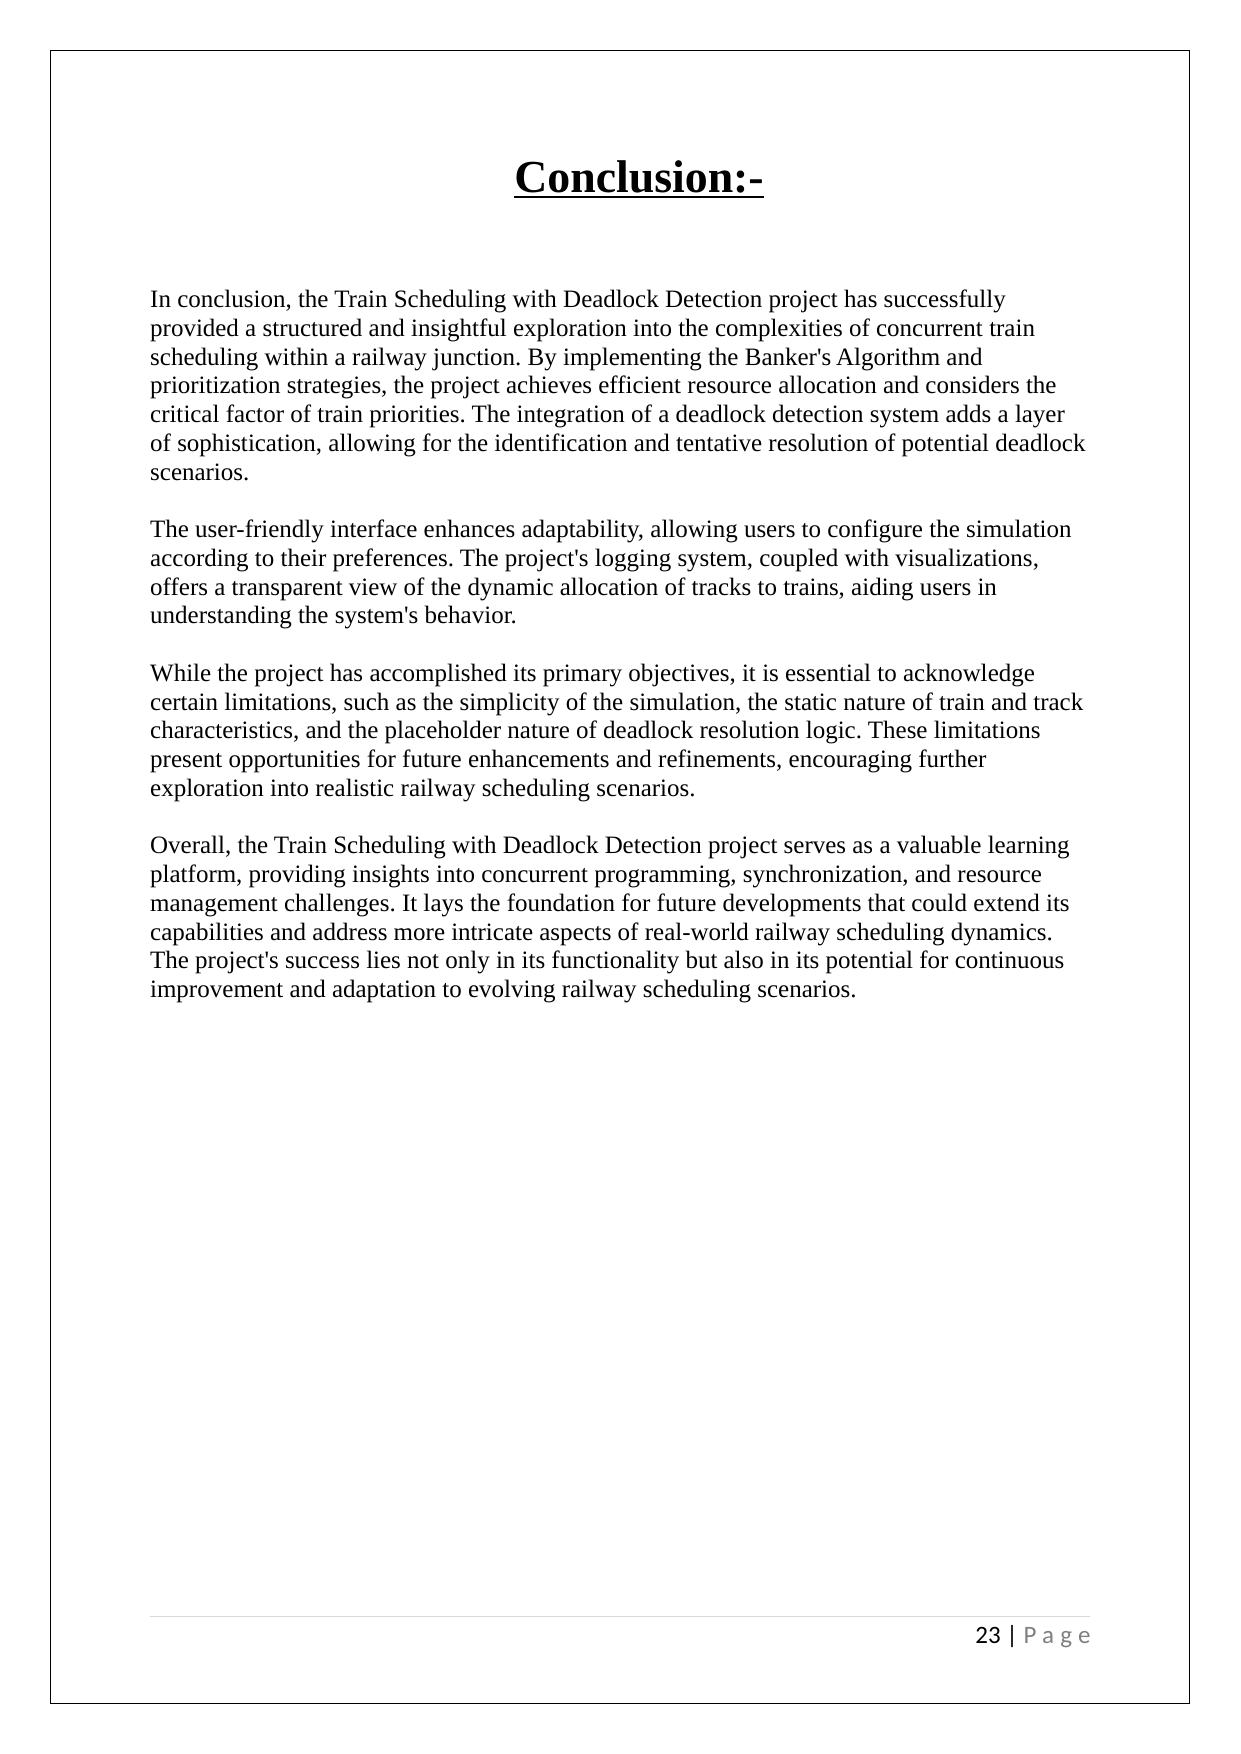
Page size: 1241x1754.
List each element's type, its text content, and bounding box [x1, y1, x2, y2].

text Overall, the Train Scheduling with Deadlock Detection project serves as a valuable learning platform, providing insights into concurrent programming, synchronization, and resource management challenges. It lays the foundation for future developments that could extend its capabilities and address more intricate aspects of real-world railway scheduling dynamics. The project's success lies not only in its functionality but also in its potential for continuous improvement and adaptation to evolving railway scheduling scenarios. [150, 830, 1090, 1003]
text The user-friendly interface enhances adaptability, allowing users to configure the simulation according to their preferences. The project's logging system, coupled with visualizations, offers a transparent view of the dynamic allocation of tracks to trains, aiding users in understanding the system's behavior. [150, 514, 1090, 629]
text While the project has accomplished its primary objectives, it is essential to acknowledge certain limitations, such as the simplicity of the simulation, the static nature of train and track characteristics, and the placeholder nature of deadlock resolution logic. These limitations present opportunities for future enhancements and refinements, encouraging further exploration into realistic railway scheduling scenarios. [150, 658, 1090, 802]
text In conclusion, the Train Scheduling with Deadlock Detection project has successfully provided a structured and insightful exploration into the complexities of concurrent train scheduling within a railway junction. By implementing the Banker's Algorithm and prioritization strategies, the project achieves efficient resource allocation and considers the critical factor of train priorities. The integration of a deadlock detection system adds a layer of sophistication, allowing for the identification and tentative resolution of potential deadlock scenarios. [150, 284, 1090, 485]
text Conclusion:- [187, 150, 1090, 203]
